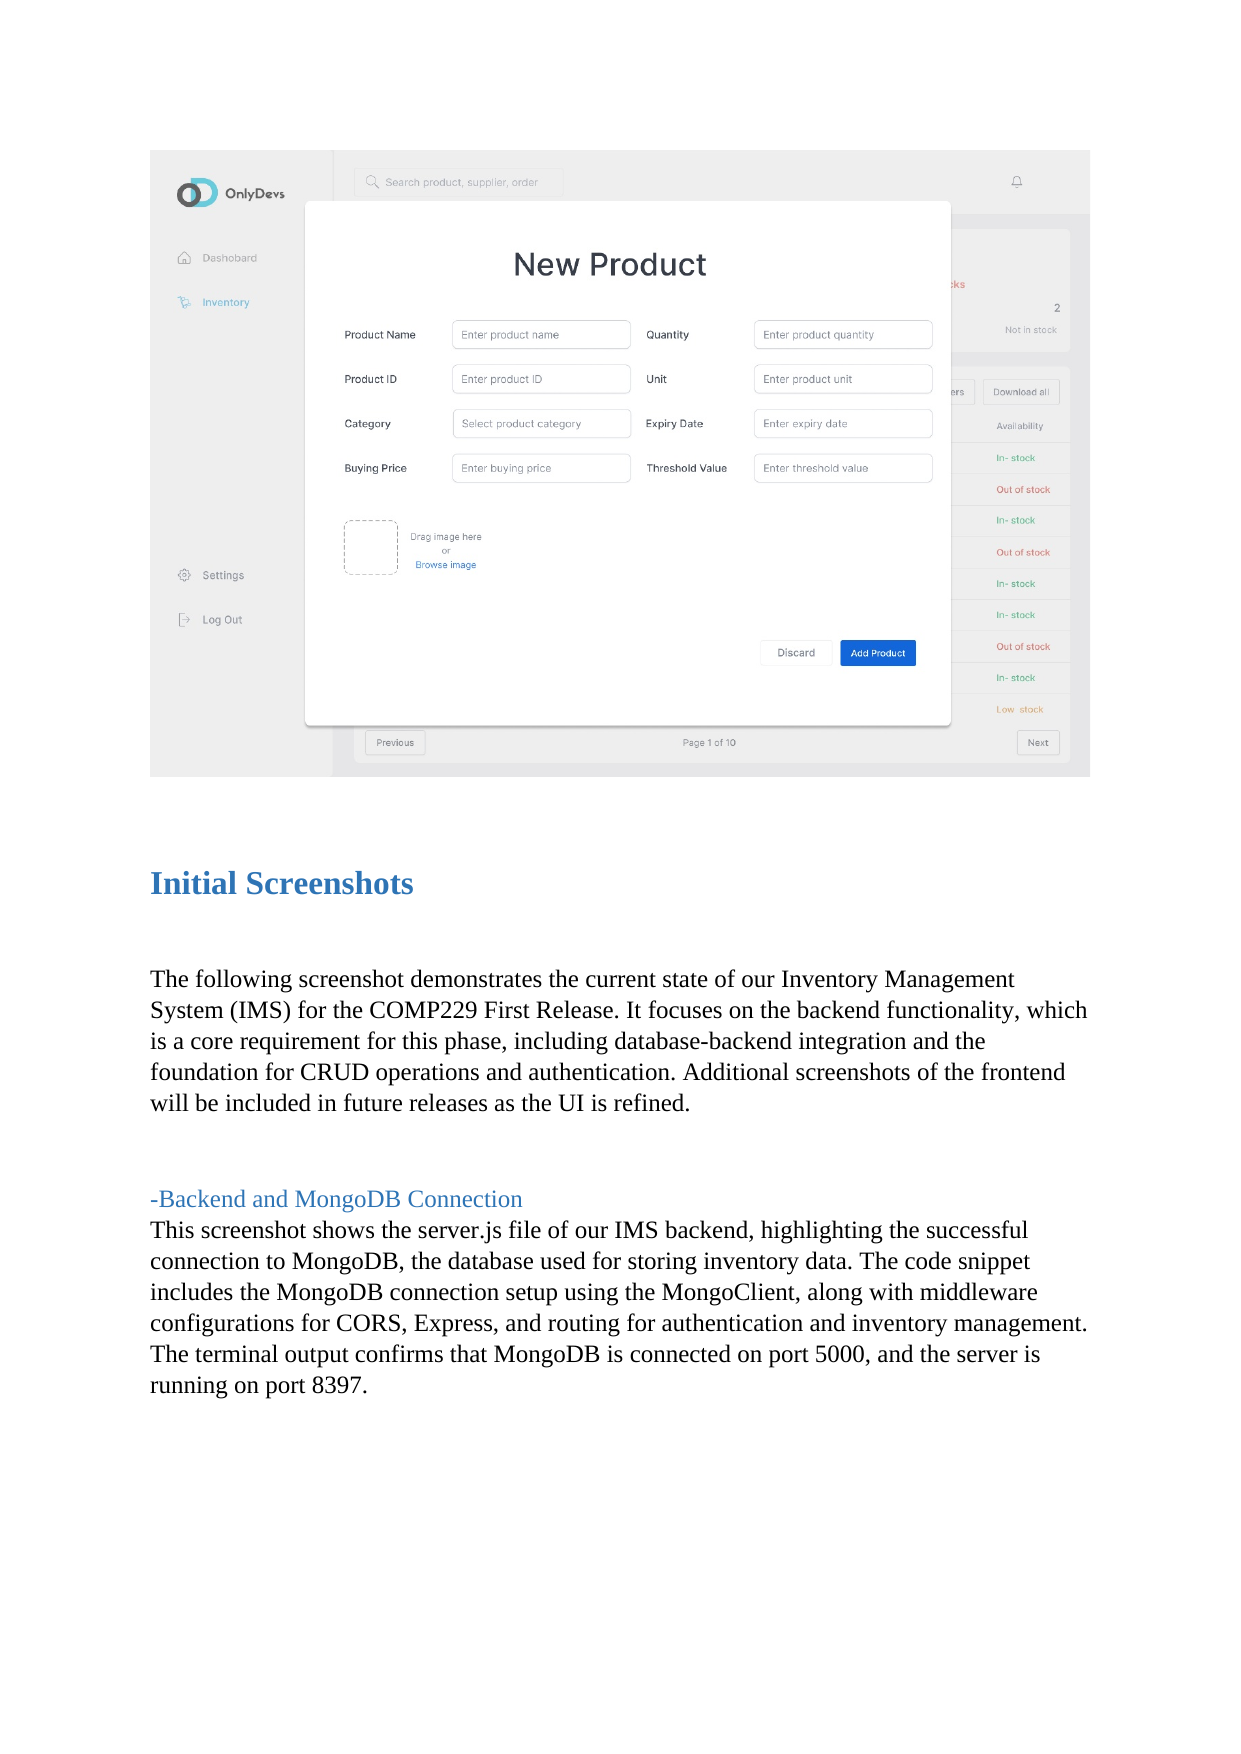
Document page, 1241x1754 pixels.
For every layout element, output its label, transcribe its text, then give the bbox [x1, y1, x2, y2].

subtitle Initial Screenshots [150, 863, 1090, 902]
picture [150, 150, 1091, 777]
subtitle -Backend and MongoDB Connection [150, 1184, 1090, 1213]
text This screenshot shows the server.js file of our IMS backend, highlighting the successful connection to MongoDB, the database used for storing inventory data. The code snippet includes the MongoDB connection setup using the MongoClient, along with middleware configurations for CORS, Express, and routing for authentication and inventory management. The terminal output confirms that MongoDB is connected on port 5000, and the server is running on port 8397. [150, 1215, 1090, 1399]
text The following screenshot demonstrates the current state of our Inventory Management System (IMS) for the COMP229 First Release. It focuses on the backend functionality, which is a core requirement for this phase, including database-backend integration and the foundation for CRUD operations and authentication. Additional screenshots of the frontend will be included in future releases as the UI is refined. [150, 964, 1090, 1117]
